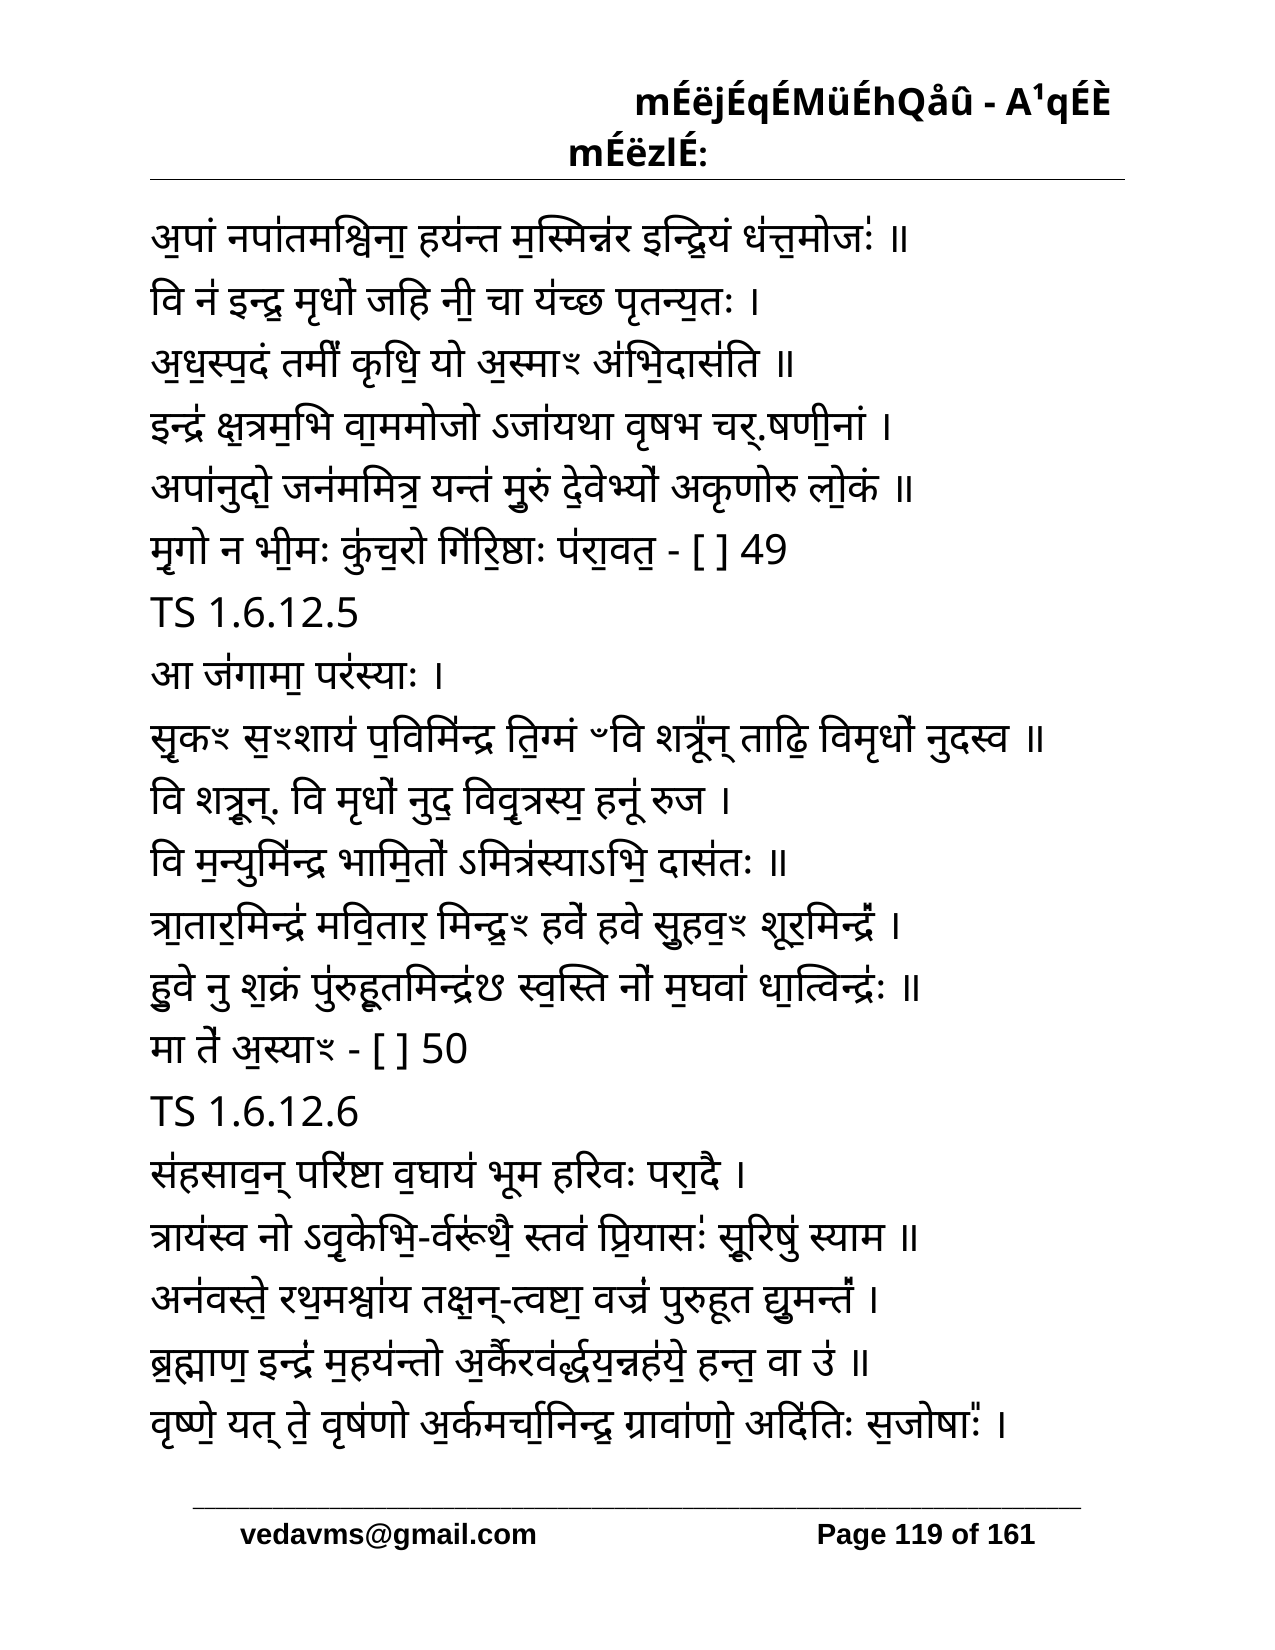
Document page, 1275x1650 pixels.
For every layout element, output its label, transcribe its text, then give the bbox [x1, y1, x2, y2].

text ब्र॒ह्माण॒ इन्द्रं॑ म॒हय॑न्तो अ॒र्कैरव॑र्द्धय॒न्नह॑ये॒ हन्त॒ वा उ॑ ॥ [150, 1331, 1125, 1388]
text इन्द्र॑ क्ष॒त्रम॒भि वा॒ममोजो ऽजा॑यथा वृषभ चर्.षणी॒नां । [150, 395, 1125, 452]
text अ॒ध॒स्प॒दं तमीं᳚ कृधि॒ यो अ॒स्माꣳ अ॑भि॒दास॑ति ॥ [150, 333, 1125, 390]
text TS 1.6.12.5 [150, 583, 1125, 639]
text अन॑वस्ते॒ रथ॒मश्वा॑य तक्ष॒न्-त्वष्टा॒ वज्रं॑ पुरुहूत द्यु॒मन्तं᳚ । [150, 1269, 1125, 1326]
text सृ॒कꣳ स॒ꣳशाय॑ प॒विमि॑न्द्र ति॒ग्मं ꣲवि शत्रू᳚न् ताढि॒ विमृधो॑ नुदस्व ॥ [150, 707, 1125, 764]
text मृ॒गो न भी॒मः कु॑च॒रो गि॑रि॒ष्ठाः प॑रा॒वत॒ - [ ] 49 [150, 520, 1125, 577]
text स॑हसाव॒न् परि॑ष्टा व॒घाय॑ भूम हरिवः परा॒दै । [150, 1144, 1125, 1201]
text वृष्णे॒ यत् ते॒ वृष॑णो अ॒र्कमर्चा॒निन्द्र॒ ग्रावा॑णो॒ अदि॑तिः स॒जोषाः᳚ । [150, 1394, 1125, 1451]
text वि म॒न्युमि॑न्द्र भामि॒तो॑ ऽमित्र॑स्याऽभि॒ दास॑तः ॥ [150, 832, 1125, 889]
text त्राय॑स्व नो ऽवृ॒केभि॒-र्वरू॑थै॒ स्तव॑ प्रि॒यासः॑ सू॒रिषु॑ स्याम ॥ [150, 1207, 1125, 1263]
text मा ते॑ अ॒स्याꣳ - [ ] 50 [150, 1019, 1125, 1076]
text अ॒पां नपा॑तमश्विना॒ हय॑न्त म॒स्मिन्न॑र इन्द्रि॒यं ध॑त्त॒मोजः॑ ॥ [150, 208, 1125, 265]
text वि न॑ इन्द्र॒ मृधो॑ जहि नी॒ चा य॑च्छ पृतन्य॒तः । [150, 271, 1125, 327]
text अपा॑नुदो॒ जन॑ममित्र॒ यन्त॑ मु॒रुं दे॒वेभ्यो॑ अकृणोरु लो॒कं ॥ [150, 458, 1125, 514]
text TS 1.6.12.6 [150, 1082, 1125, 1138]
text आ ज॑गामा॒ पर॑स्याः । [150, 645, 1125, 702]
text हु॒वे नु श॒क्रं पु॑रुहू॒तमिन्द्र॑ᳪ स्व॒स्ति नो॑ म॒घवा॑ धा॒त्विन्द्रः॑ ॥ [150, 957, 1125, 1014]
text वि शत्रू॒न्. वि मृधो॑ नुद॒ विवृ॒त्रस्य॒ हनू॑ रुज । [150, 770, 1125, 827]
text त्रा॒तार॒मिन्द्र॑ मवि॒तार॒ मिन्द्र॒ꣳ हवे॑ हवे सु॒हव॒ꣳ शूर॒मिन्द्रं᳚ । [150, 894, 1125, 951]
